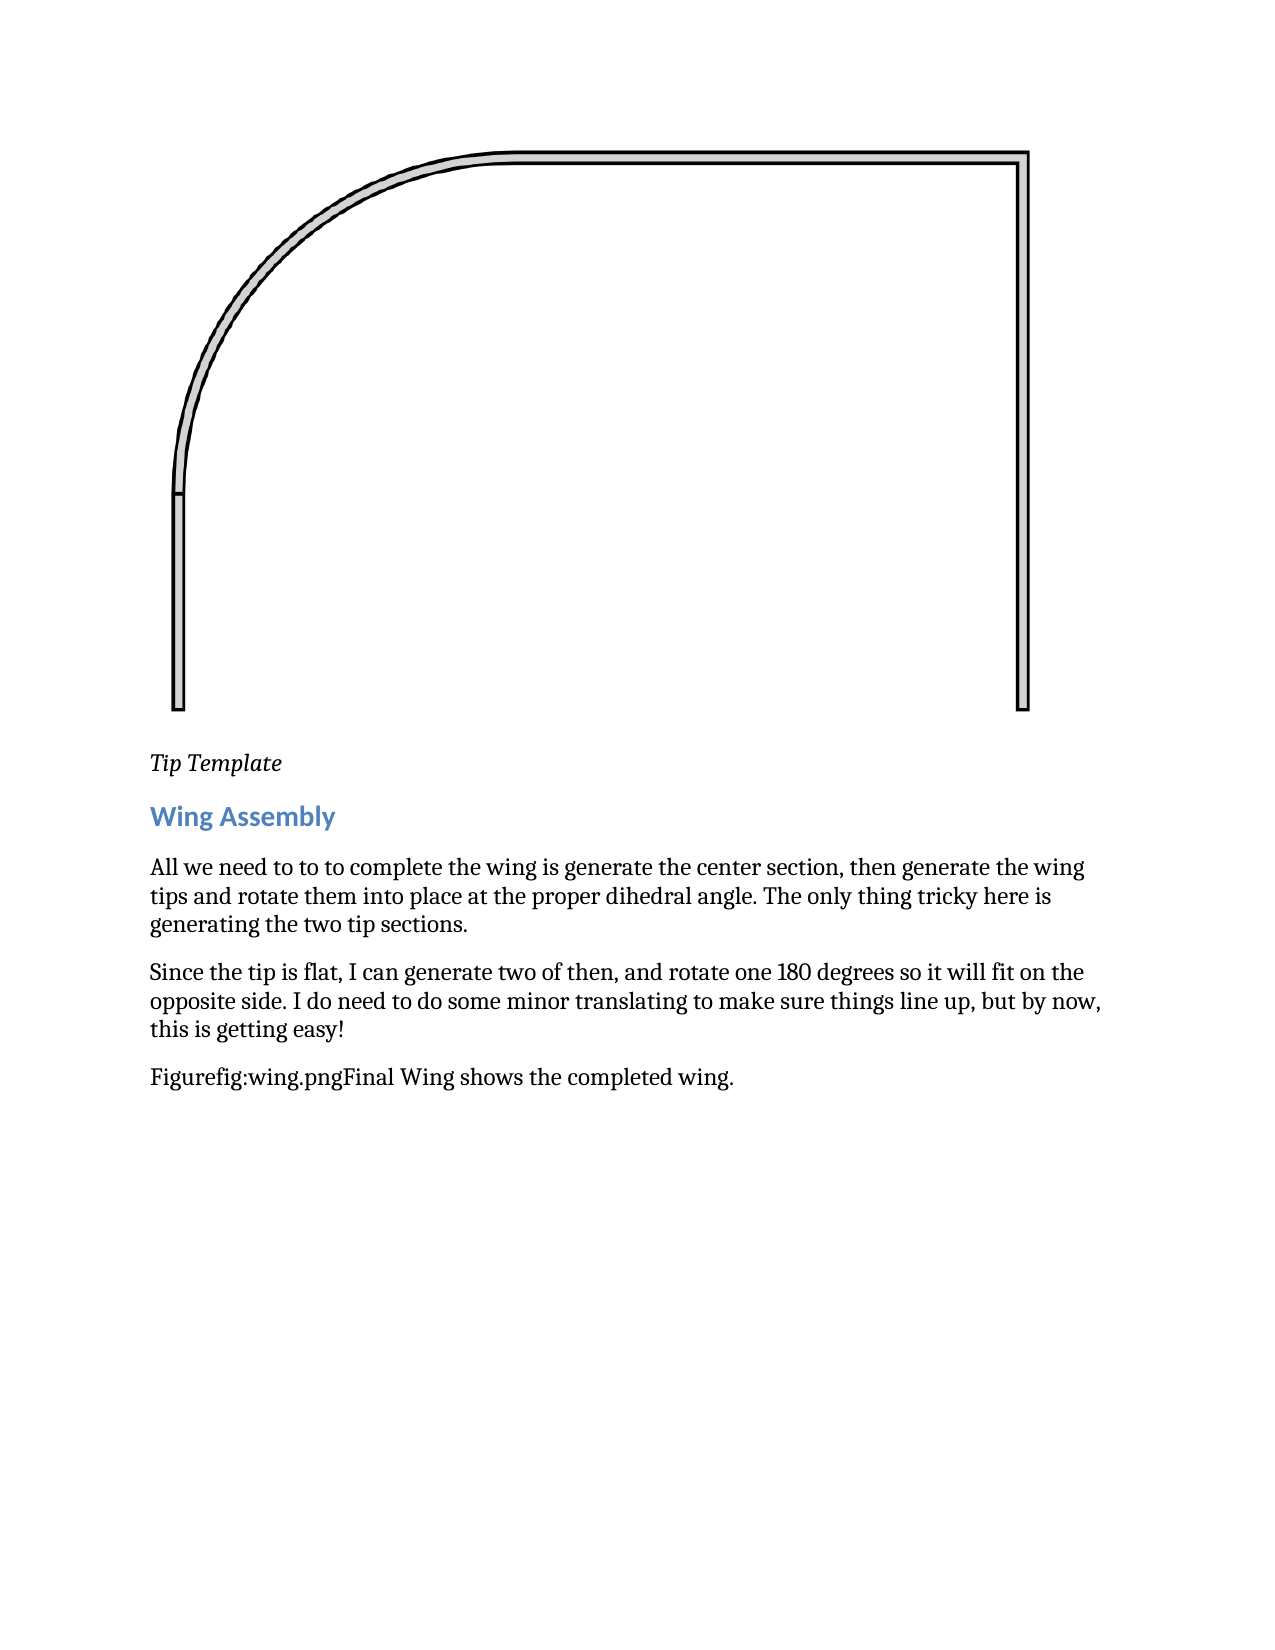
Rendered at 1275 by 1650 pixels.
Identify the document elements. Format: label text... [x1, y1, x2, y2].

text All we need to to to complete the wing is generate the center section, then generate the wing tips and rotate them into place at the proper dihedral angle. The only thing tricky here is generating the two tip sections. [150, 853, 1125, 939]
text Since the tip is flat, I can generate two of then, and rotate one 180 degrees so it will fit on the opposite side. I do need to do some minor translating to make sure things line up, but by now, this is getting easy! [150, 958, 1125, 1044]
picture [168, 150, 1044, 728]
subtitle Wing Assembly [150, 798, 1125, 834]
text Tip Template [150, 749, 1125, 778]
text Figurefig:wing.pngFinal Wing shows the completed wing. [150, 1063, 1125, 1092]
